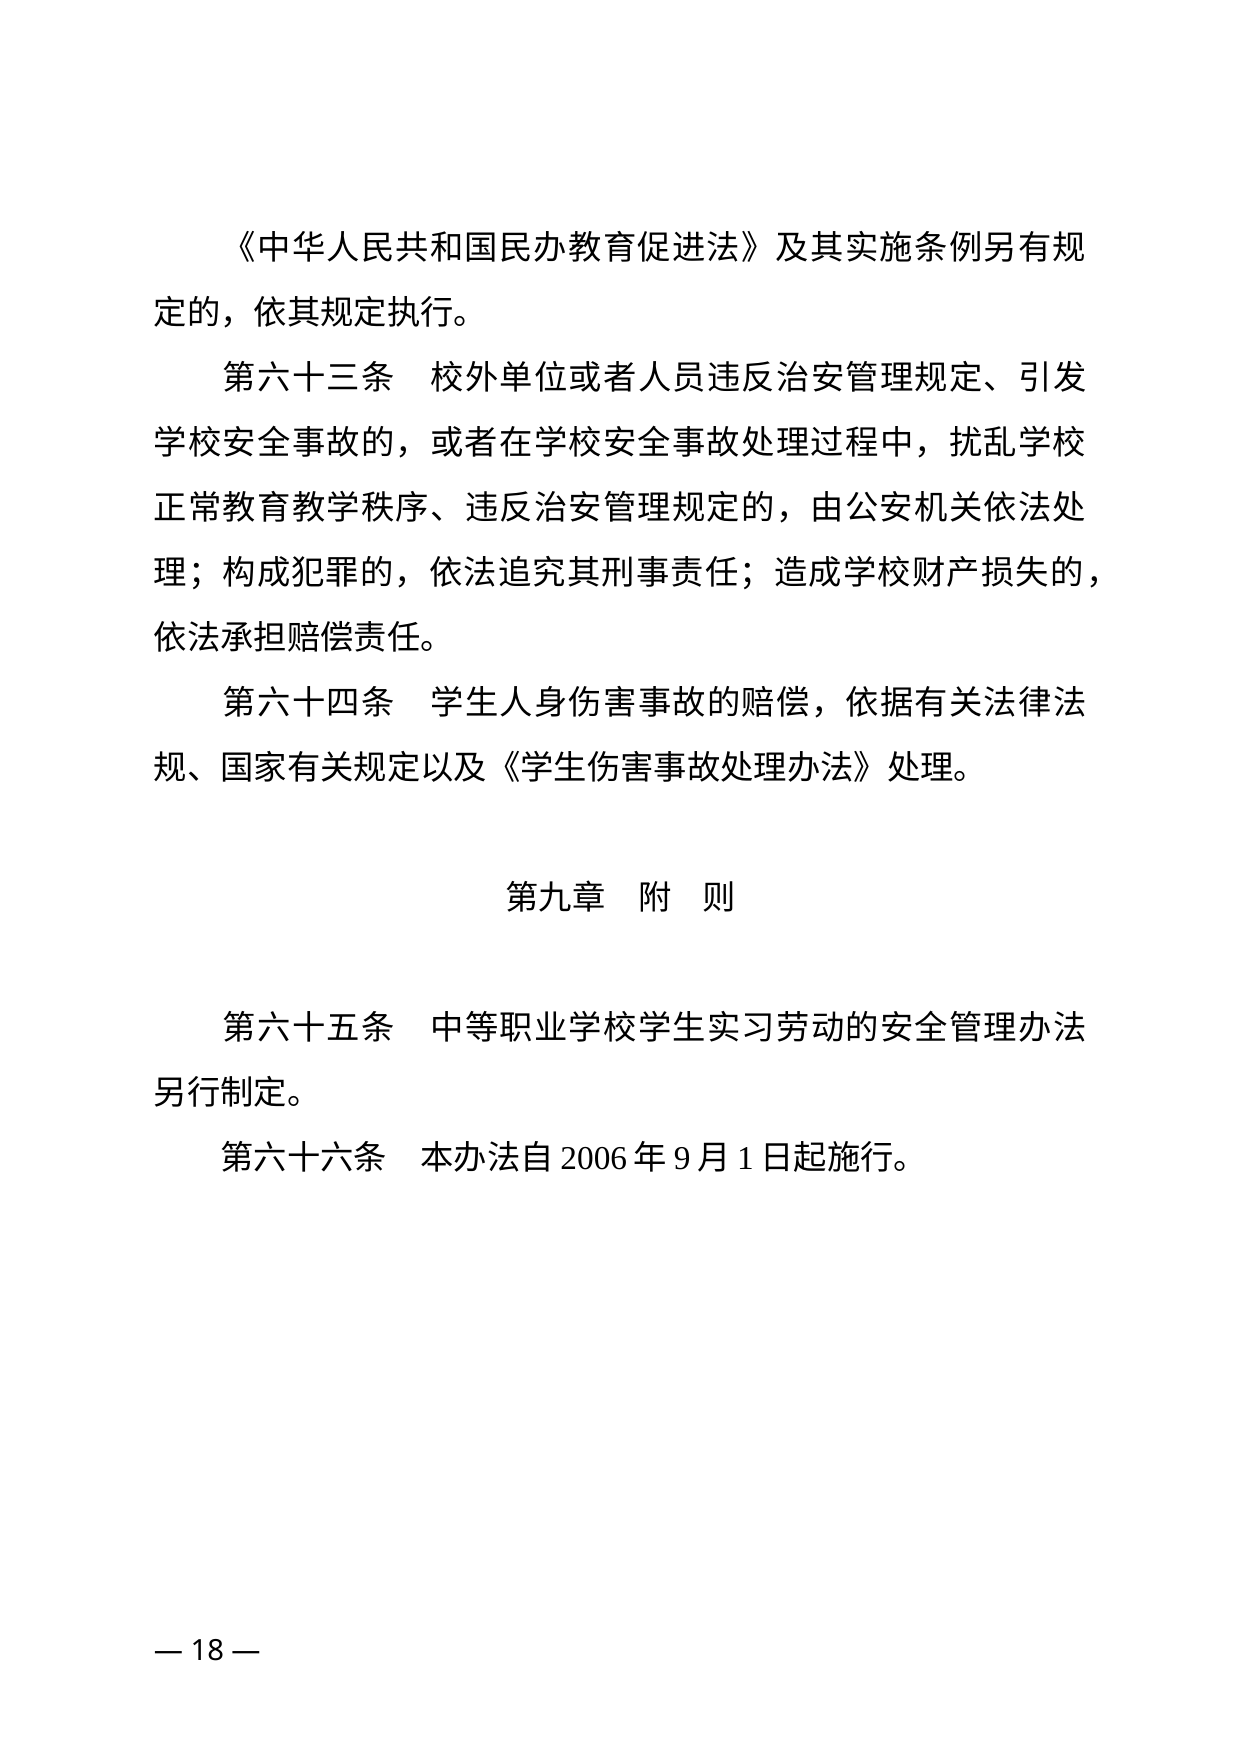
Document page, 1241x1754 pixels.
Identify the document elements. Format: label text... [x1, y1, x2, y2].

text 第六十六条 本办法自2006年9月1日起施行。 [153, 1122, 1087, 1187]
text 第六十四条 学生人身伤害事故的赔偿，依据有关法律法规、国家有关规定以及《学生伤害事故处理办法》处理。 [153, 667, 1087, 797]
text 第九章 附 则 [153, 862, 1087, 927]
text 《中华人民共和国民办教育促进法》及其实施条例另有规定的，依其规定执行。 [153, 212, 1087, 342]
text 第六十三条 校外单位或者人员违反治安管理规定、引发学校安全事故的，或者在学校安全事故处理过程中，扰乱学校正常教育教学秩序、违反治安管理规定的，由公安机关依法处理；构成犯罪的，依法追究其刑事责任；造成学校财产损失的，依法承担赔偿责任。 [153, 342, 1087, 667]
text 第六十五条 中等职业学校学生实习劳动的安全管理办法另行制定。 [153, 992, 1087, 1122]
